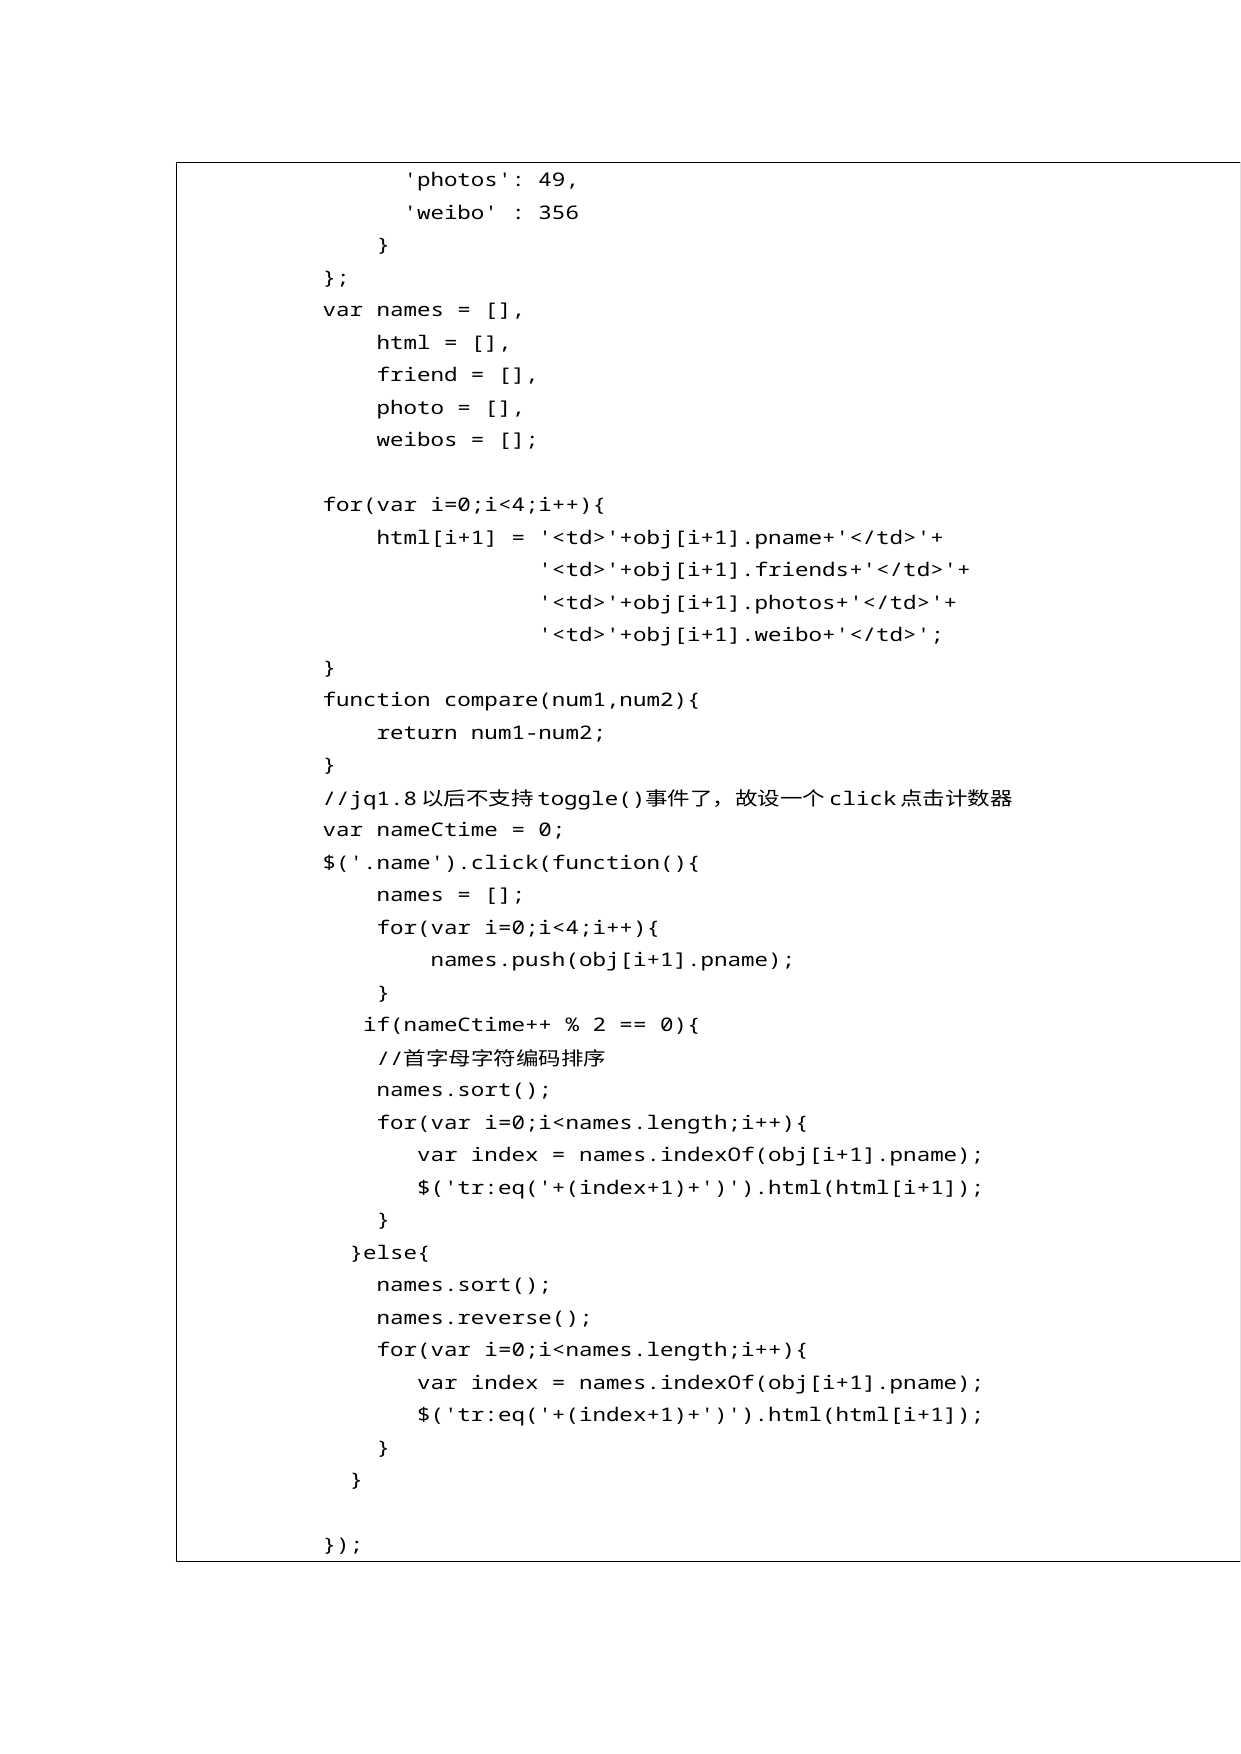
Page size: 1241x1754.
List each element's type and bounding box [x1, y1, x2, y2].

table_header [177, 163, 1240, 1561]
